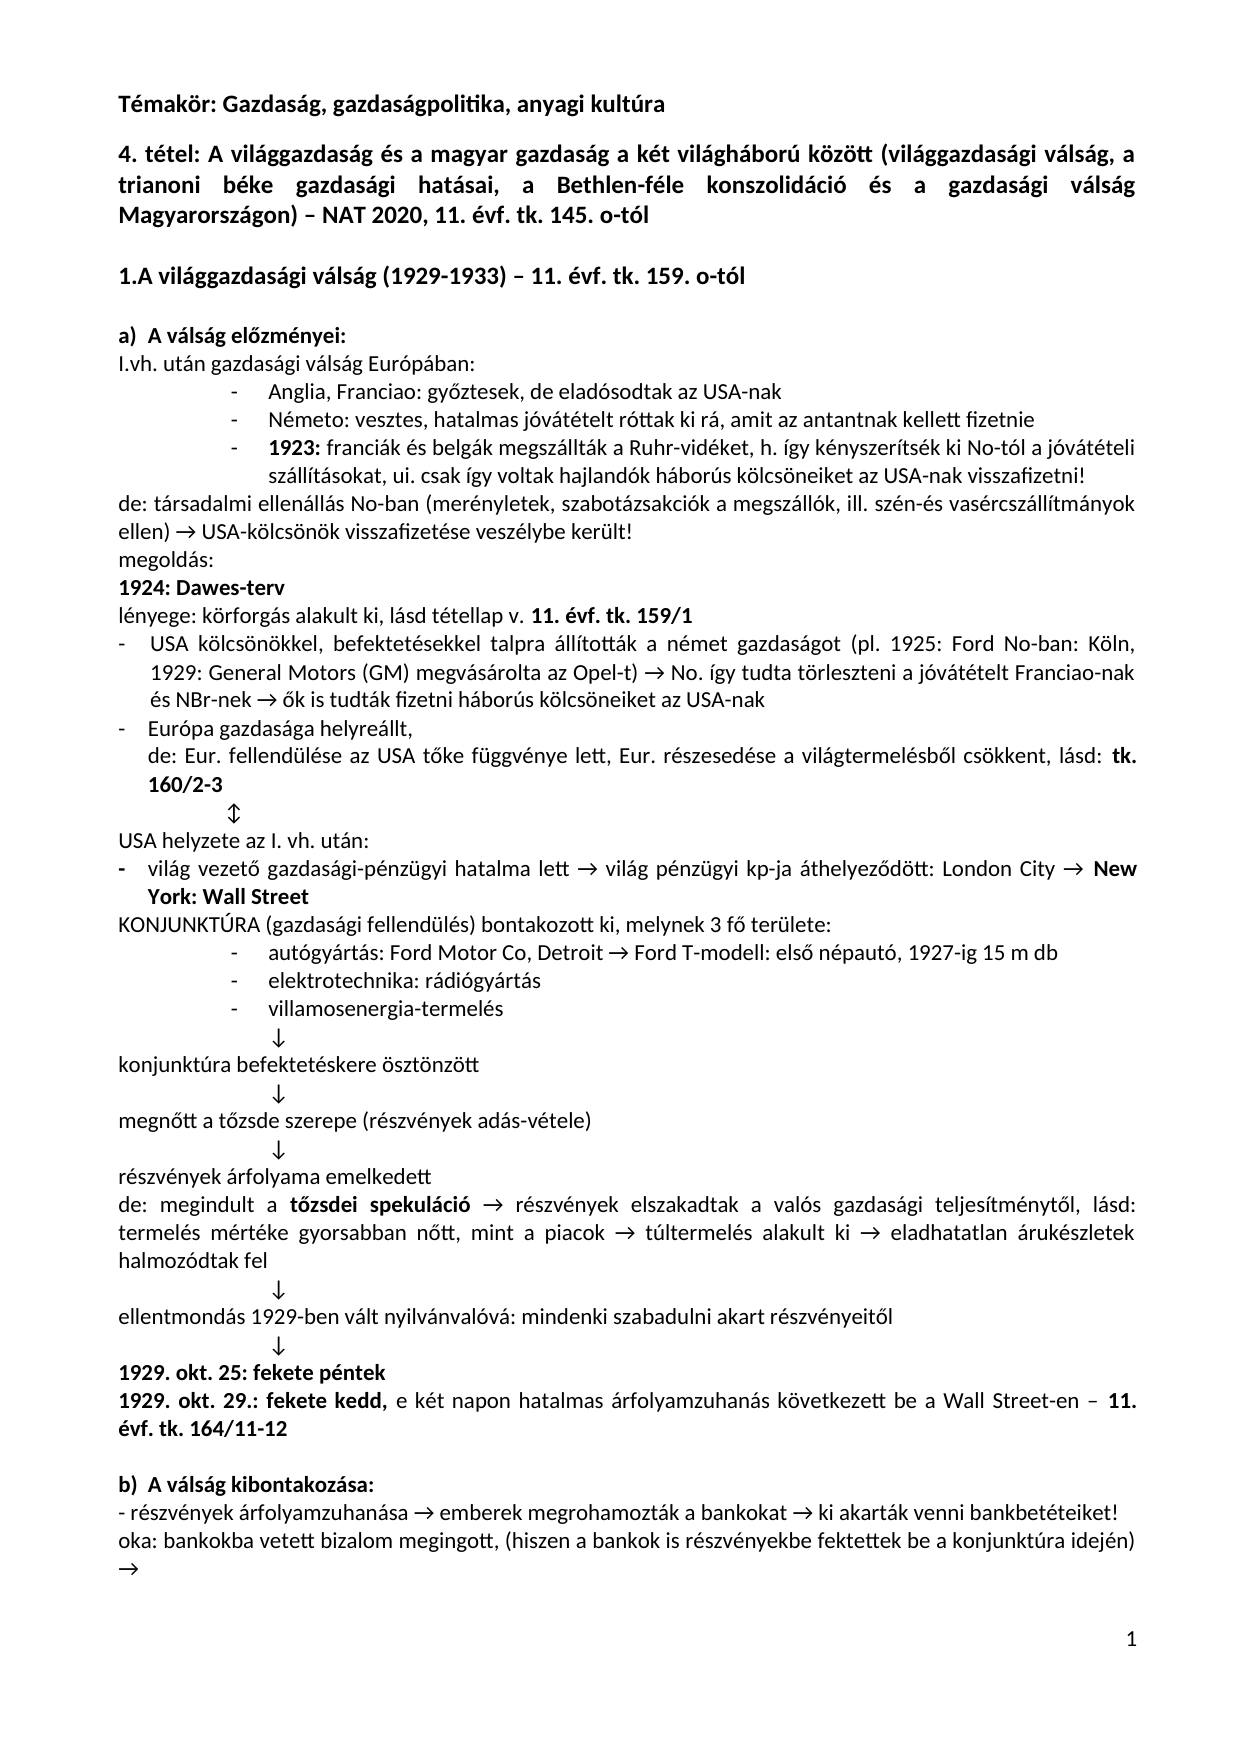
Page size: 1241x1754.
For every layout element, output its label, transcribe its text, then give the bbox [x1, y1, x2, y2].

list villamosenergia-termelés [231, 994, 1137, 1022]
list A válság kibontakozása: [118, 1470, 1137, 1498]
text de: megindult a tőzsdei spekuláció → részvények elszakadtak a valós gazdasági teljesítménytől, lásd: termelés mértéke gyorsabban nőtt, mint a piacok → túltermelés alakult ki → eladhatatlan árukészletek halmozódtak fel [118, 1190, 1137, 1274]
text megnőtt a tőzsde szerepe (részvények adás-vétele) [118, 1106, 1137, 1134]
list A válság előzményei: [118, 321, 1137, 349]
list Európa gazdasága helyreállt, [118, 714, 1137, 742]
text lényege: körforgás alakult ki, lásd tétellap v. 11. évf. tk. 159/1 [118, 602, 1137, 629]
text USA helyzete az I. vh. után: [118, 826, 1137, 854]
text KONJUNKTÚRA (gazdasági fellendülés) bontakozott ki, melynek 3 fő területe: [118, 910, 1137, 938]
text I.vh. után gazdasági válság Európában: [118, 349, 1137, 377]
list USA kölcsönökkel, befektetésekkel talpra állították a német gazdaságot (pl. 1925: Ford No-ban: Köln, 1929: General Motors (GM) megvásárolta az Opel-t) → No. így tudta törleszteni a jóvátételt Franciao-nak és NBr-nek → ők is tudták fizetni háborús kölcsöneiket az USA-nak [118, 629, 1137, 714]
list Németo: vesztes, hatalmas jóvátételt róttak ki rá, amit az antantnak kellett fizetnie [231, 405, 1137, 433]
text de: társadalmi ellenállás No-ban (merényletek, szabotázsakciók a megszállók, ill. szén-és vasércszállítmányok ellen) → USA-kölcsönök visszafizetése veszélybe került! [118, 489, 1137, 546]
text megoldás: [118, 546, 1137, 573]
text ↓ [268, 1078, 1137, 1106]
text Témakör: Gazdaság, gazdaságpolitika, anyagi kultúra [118, 89, 1137, 119]
text oka: bankokba vetett bizalom megingott, (hiszen a bankok is részvényekbe fektettek be a konjunktúra idején) → [118, 1526, 1137, 1582]
text 1929. okt. 25: fekete péntek [118, 1358, 1137, 1386]
text ↕ [148, 798, 1137, 826]
text ↓ [268, 1274, 1137, 1302]
list 1923: franciák és belgák megszállták a Ruhr-vidéket, h. így kényszerítsék ki No-tól a jóvátételi szállításokat, ui. csak így voltak hajlandók háborús kölcsöneiket az USA-nak visszafizetni! [231, 433, 1137, 489]
text ↓ [268, 1022, 1137, 1050]
text ↓ [268, 1134, 1137, 1162]
text - részvények árfolyamzuhanása → emberek megrohamozták a bankokat → ki akarták venni bankbetéteiket! [118, 1498, 1137, 1526]
text 4. tétel: A világgazdaság és a magyar gazdaság a két világháború között (világgazdasági válság, a trianoni béke gazdasági hatásai, a Bethlen-féle konszolidáció és a gazdasági válság Magyarországon) – NAT 2020, 11. évf. tk. 145. o-tól [118, 138, 1137, 230]
text ellentmondás 1929-ben vált nyilvánvalóvá: mindenki szabadulni akart részvényeitől [118, 1302, 1137, 1330]
text konjunktúra befektetéskere ösztönzött [118, 1050, 1137, 1078]
text 1929. okt. 29.: fekete kedd, e két napon hatalmas árfolyamzuhanás következett be a Wall Street-en – 11. évf. tk. 164/11-12 [118, 1386, 1137, 1442]
text 1.A világgazdasági válság (1929-1933) – 11. évf. tk. 159. o-tól [118, 260, 1137, 291]
text részvények árfolyama emelkedett [118, 1162, 1137, 1190]
list elektrotechnika: rádiógyártás [231, 966, 1137, 994]
text de: Eur. fellendülése az USA tőke függvénye lett, Eur. részesedése a világtermelésből csökkent, lásd: tk. 160/2-3 [148, 742, 1137, 798]
list autógyártás: Ford Motor Co, Detroit → Ford T-modell: első népautó, 1927-ig 15 m db [231, 938, 1137, 966]
text 1924: Dawes-terv [118, 573, 1137, 602]
list világ vezető gazdasági-pénzügyi hatalma lett → világ pénzügyi kp-ja áthelyeződött: London City → New York: Wall Street [118, 854, 1137, 910]
list Anglia, Franciao: győztesek, de eladósodtak az USA-nak [231, 377, 1137, 405]
text ↓ [268, 1330, 1137, 1358]
